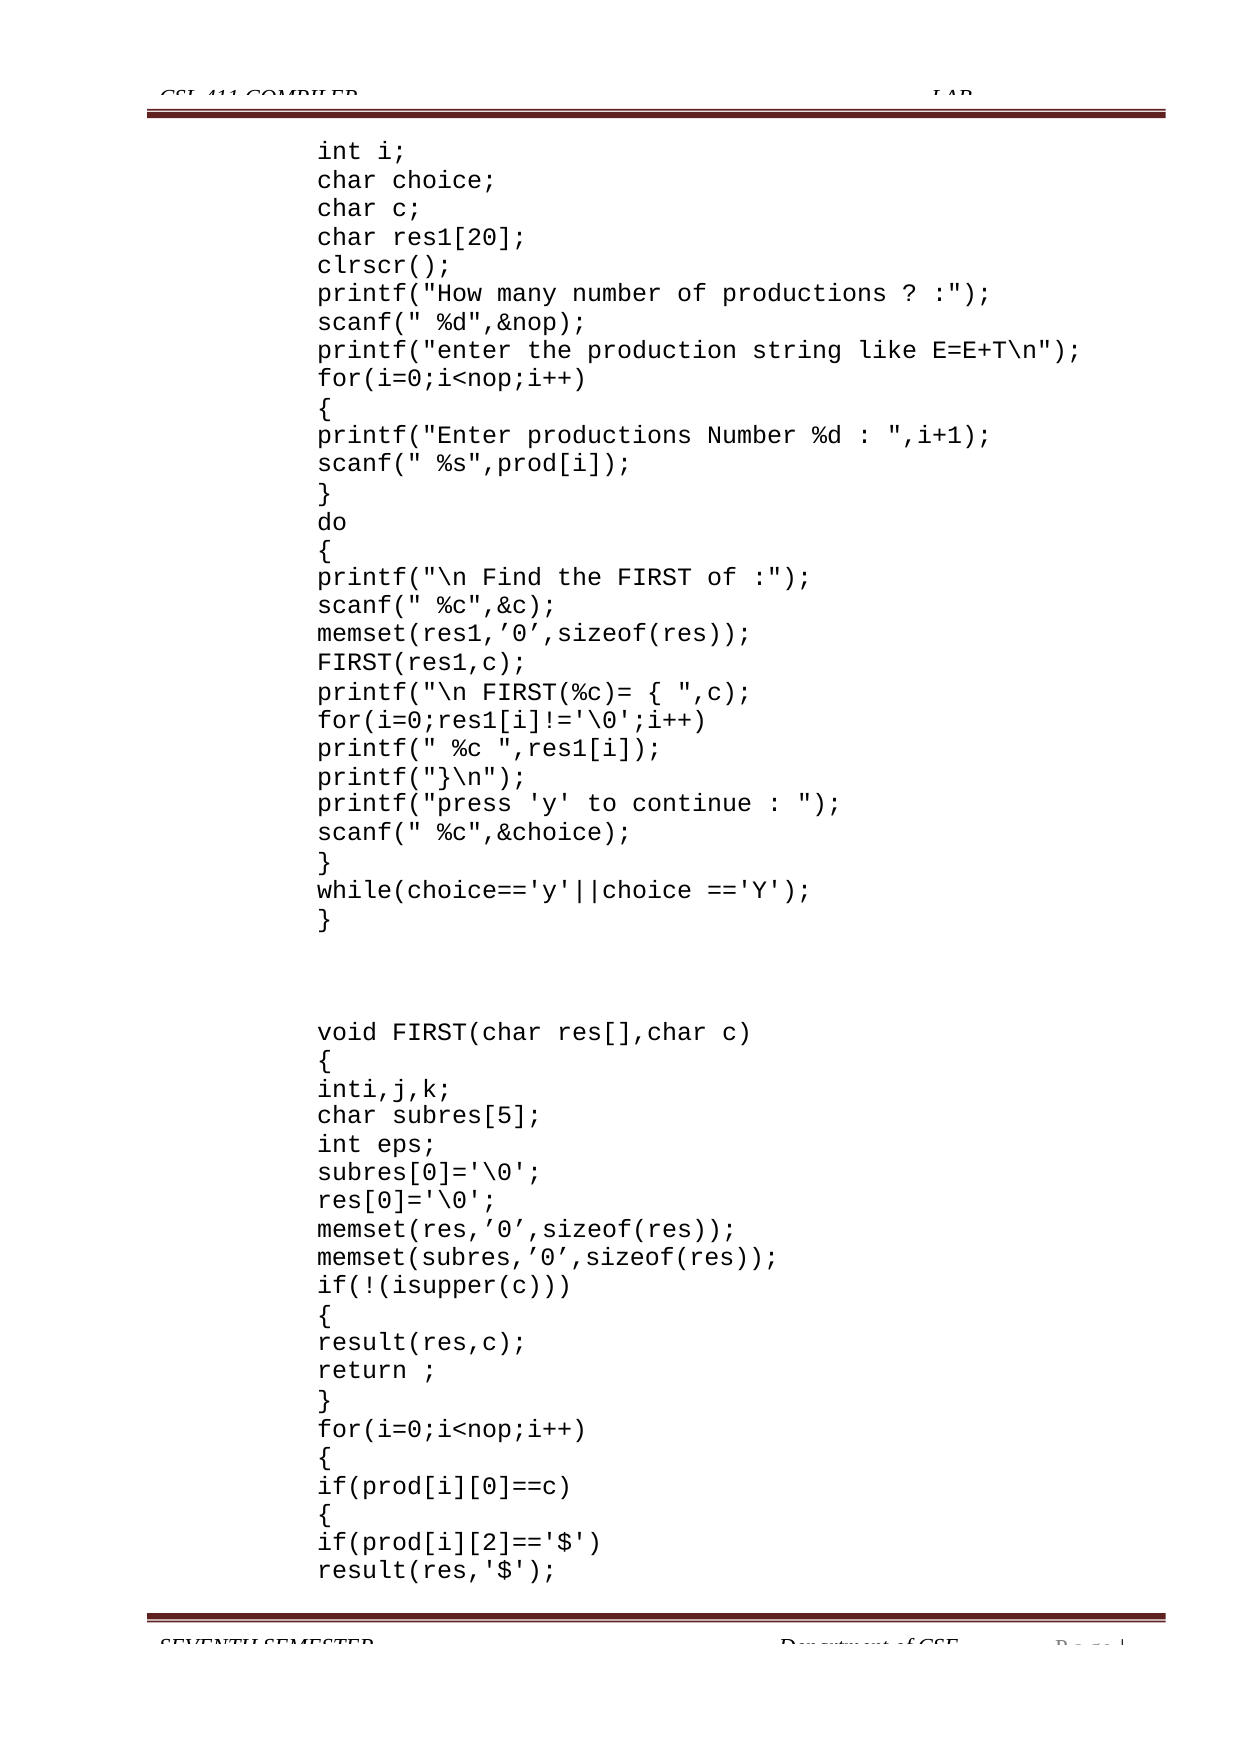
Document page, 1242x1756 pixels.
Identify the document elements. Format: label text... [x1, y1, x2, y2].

text } [317, 848, 1187, 876]
text result(res,c); return ; [317, 1329, 529, 1386]
text int i; [317, 139, 1187, 167]
text res[0]='\0'; memset(res,’0’,sizeof(res)); memset(subres,’0’,sizeof(res)); if(!(isupper(c))) [317, 1188, 795, 1301]
text while(choice=='y'||choice =='Y'); [317, 876, 1187, 904]
text } [317, 904, 1187, 933]
text printf("\n Find the FIRST of :"); scanf(" %c",&c); memset(res1,’0’,sizeof(res)); FIRST(res1,c); [317, 564, 814, 678]
text do [317, 507, 1187, 536]
text for(i=0;res1[i]!='\0';i++) [317, 706, 1187, 734]
text if(prod[i][2]=='$') [317, 1528, 1187, 1556]
text } [317, 479, 1187, 507]
text for(i=0;i<nop;i++) [317, 1415, 1187, 1443]
text { [317, 1046, 1187, 1074]
text if(prod[i][0]==c) [317, 1471, 1187, 1500]
text printf(" %c ",res1[i]); [317, 734, 1187, 762]
text { [317, 536, 1187, 564]
text char choice; char c; [317, 167, 499, 224]
text printf("\n FIRST(%c)= { ",c); [317, 678, 1187, 706]
text printf("How many number of productions ? :"); scanf(" %d",&nop); [317, 281, 994, 337]
text result(res,'$'); [317, 1556, 1187, 1584]
text char subres[5]; int eps; subres[0]='\0'; [317, 1103, 544, 1188]
text } [317, 1386, 1187, 1415]
text { [317, 1301, 1187, 1329]
text { [317, 1500, 1187, 1528]
text { [317, 394, 1187, 422]
text printf("Enter productions Number %d : ",i+1); scanf(" %s",prod[i]); [317, 422, 994, 479]
text printf("}\n"); [317, 763, 1187, 791]
text printf("press 'y' to continue : "); scanf(" %c",&choice); [317, 791, 844, 848]
text void FIRST(char res[],char c) [317, 1018, 1187, 1046]
text { [317, 1443, 1187, 1471]
text char res1[20]; clrscr(); [317, 224, 529, 281]
text inti,j,k; [317, 1075, 1187, 1103]
text printf("enter the production string like E=E+T\n"); for(i=0;i<nop;i++) [317, 337, 1084, 394]
